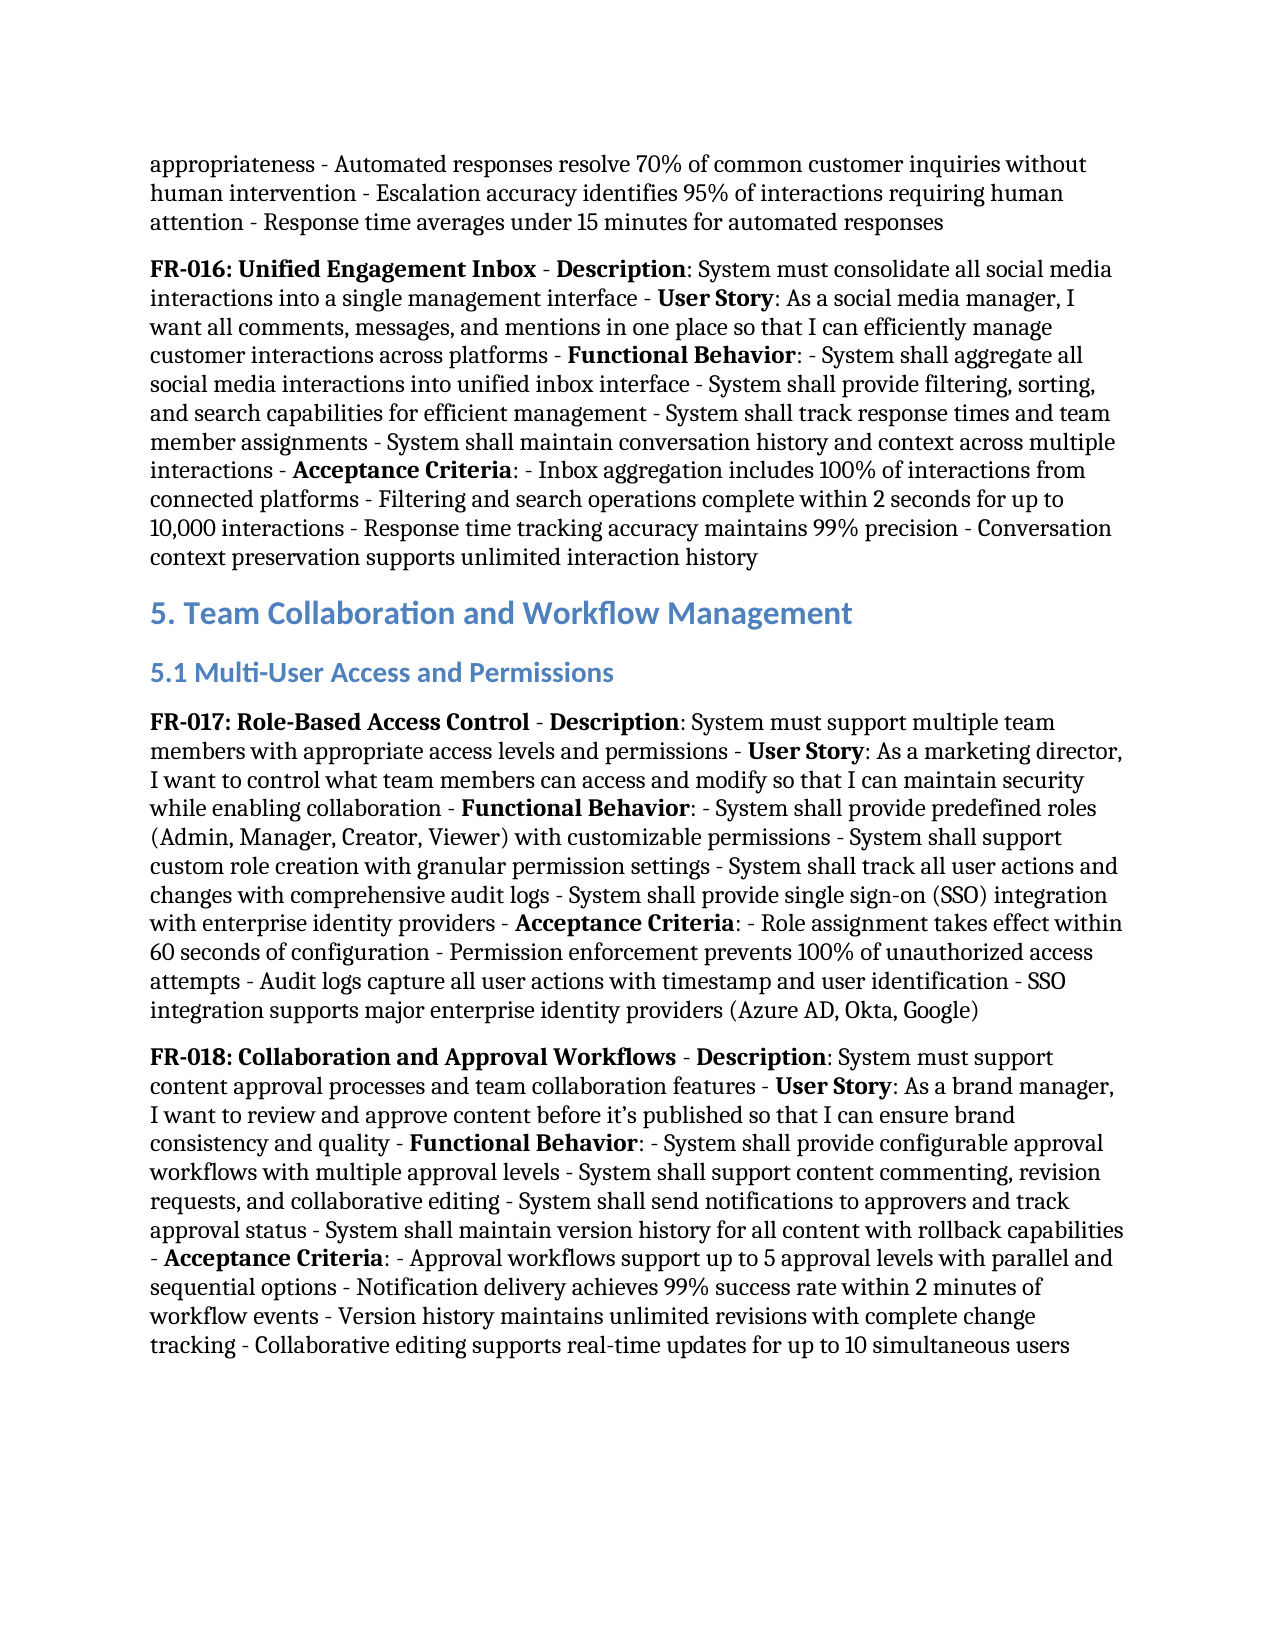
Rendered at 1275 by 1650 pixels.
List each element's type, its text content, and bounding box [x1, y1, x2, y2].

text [150, 150, 1125, 236]
text FR-017: Role-Based Access Control - Description: System must support multiple team members with appropriate access levels and permissions - User Story: As a marketing director, I want to control what team members can access and modify so that I can maintain security while enabling collaboration - Functional Behavior: - System shall provide predefined roles (Admin, Manager, Creator, Viewer) with customizable permissions - System shall support custom role creation with granular permission settings - System shall track all user actions and changes with comprehensive audit logs - System shall provide single sign-on (SSO) integration with enterprise identity providers - Acceptance Criteria: - Role assignment takes effect within 60 seconds of configuration - Permission enforcement prevents 100% of unauthorized access attempts - Audit logs capture all user actions with timestamp and user identification - SSO integration supports major enterprise identity providers (Azure AD, Okta, Google) [150, 708, 1125, 1024]
text FR-018: Collaboration and Approval Workflows - Description: System must support content approval processes and team collaboration features - User Story: As a brand manager, I want to review and approve content before it’s published so that I can ensure brand consistency and quality - Functional Behavior: - System shall provide configurable approval workflows with multiple approval levels - System shall support content commenting, revision requests, and collaborative editing - System shall send notifications to approvers and track approval status - System shall maintain version history for all content with rollback capabilities - Acceptance Criteria: - Approval workflows support up to 5 approval levels with parallel and sequential options - Notification delivery achieves 99% success rate within 2 minutes of workflow events - Version history maintains unlimited revisions with complete change tracking - Collaborative editing supports real-time updates for up to 10 simultaneous users [150, 1043, 1125, 1359]
text FR-016: Unified Engagement Inbox - Description: System must consolidate all social media interactions into a single management interface - User Story: As a social media manager, I want all comments, messages, and mentions in one place so that I can efficiently manage customer interactions across platforms - Functional Behavior: - System shall aggregate all social media interactions into unified inbox interface - System shall provide filtering, sorting, and search capabilities for efficient management - System shall track response times and team member assignments - System shall maintain conversation history and context across multiple interactions - Acceptance Criteria: - Inbox aggregation includes 100% of interactions from connected platforms - Filtering and search operations complete within 2 seconds for up to 10,000 interactions - Response time tracking accuracy maintains 99% precision - Conversation context preservation supports unlimited interaction history [150, 255, 1125, 571]
subtitle 5.1 Multi-User Access and Permissions [150, 654, 1125, 689]
subtitle 5. Team Collaboration and Workflow Management [150, 592, 1125, 633]
